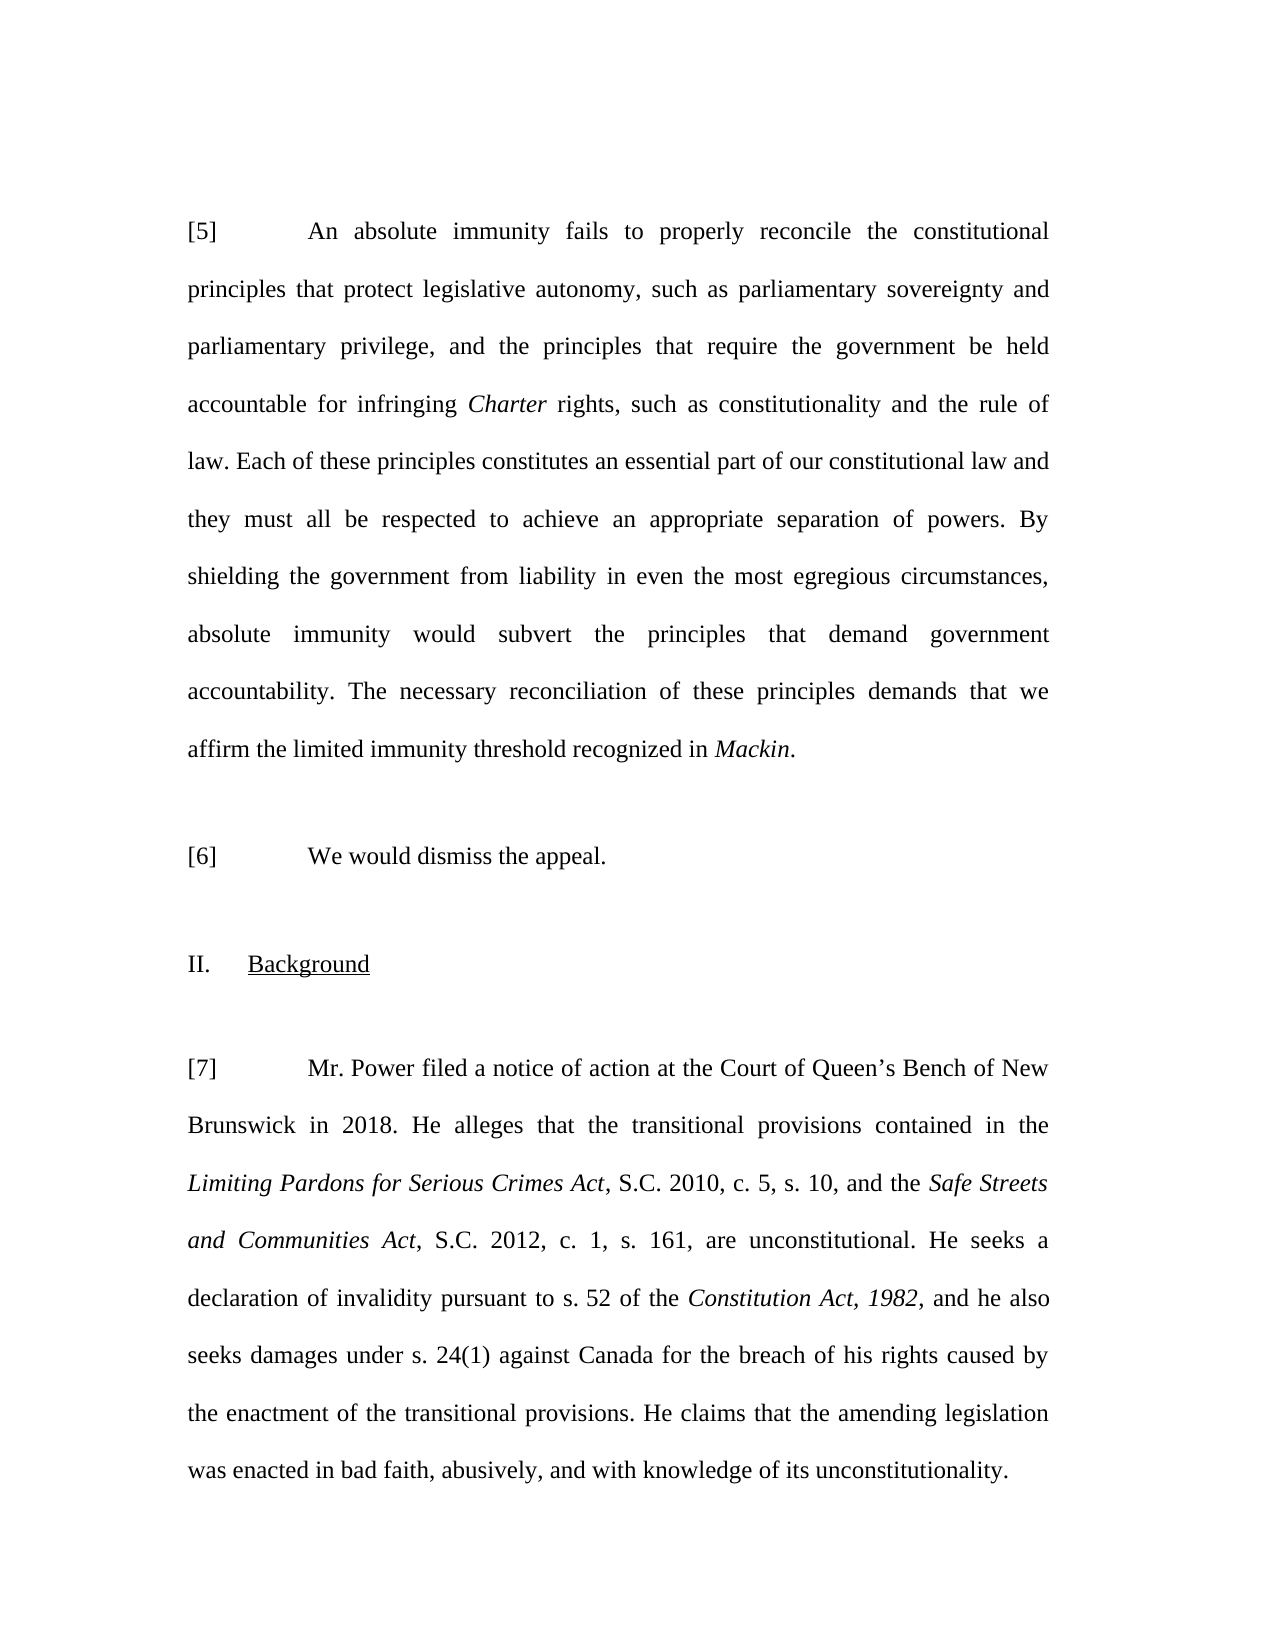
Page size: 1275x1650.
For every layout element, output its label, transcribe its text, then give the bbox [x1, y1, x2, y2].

text Mr. Power filed a notice of action at the Court of Queen’s Bench of New Brunswick in 2018. He alleges that the transitional provisions contained in the Limiting Pardons for Serious Crimes Act, S.C. 2010, c. 5, s. 10, and the Safe Streets and Communities Act, S.C. 2012, c. 1, s. 161, are unconstitutional. He seeks a declaration of invalidity pursuant to s. 52 of the Constitution Act, 1982, and he also seeks damages under s. 24(1) against Canada for the breach of his rights caused by the enactment of the transitional provisions. He claims that the amending legislation was enacted in bad faith, abusively, and with knowledge of its unconstitutionality. [187, 1053, 1050, 1484]
text An absolute immunity fails to properly reconcile the constitutional principles that protect legislative autonomy, such as parliamentary sovereignty and parliamentary privilege, and the principles that require the government be held accountable for infringing Charter rights, such as constitutionality and the rule of law. Each of these principles constitutes an essential part of our constitutional law and they must all be respected to achieve an appropriate separation of powers. By shielding the government from liability in even the most egregious circumstances, absolute immunity would subvert the principles that demand government accountability. The necessary reconciliation of these principles demands that we affirm the limited immunity threshold recognized in Mackin. [187, 216, 1050, 763]
text We would dismiss the appeal. [187, 841, 1050, 870]
title Background [187, 949, 1050, 978]
